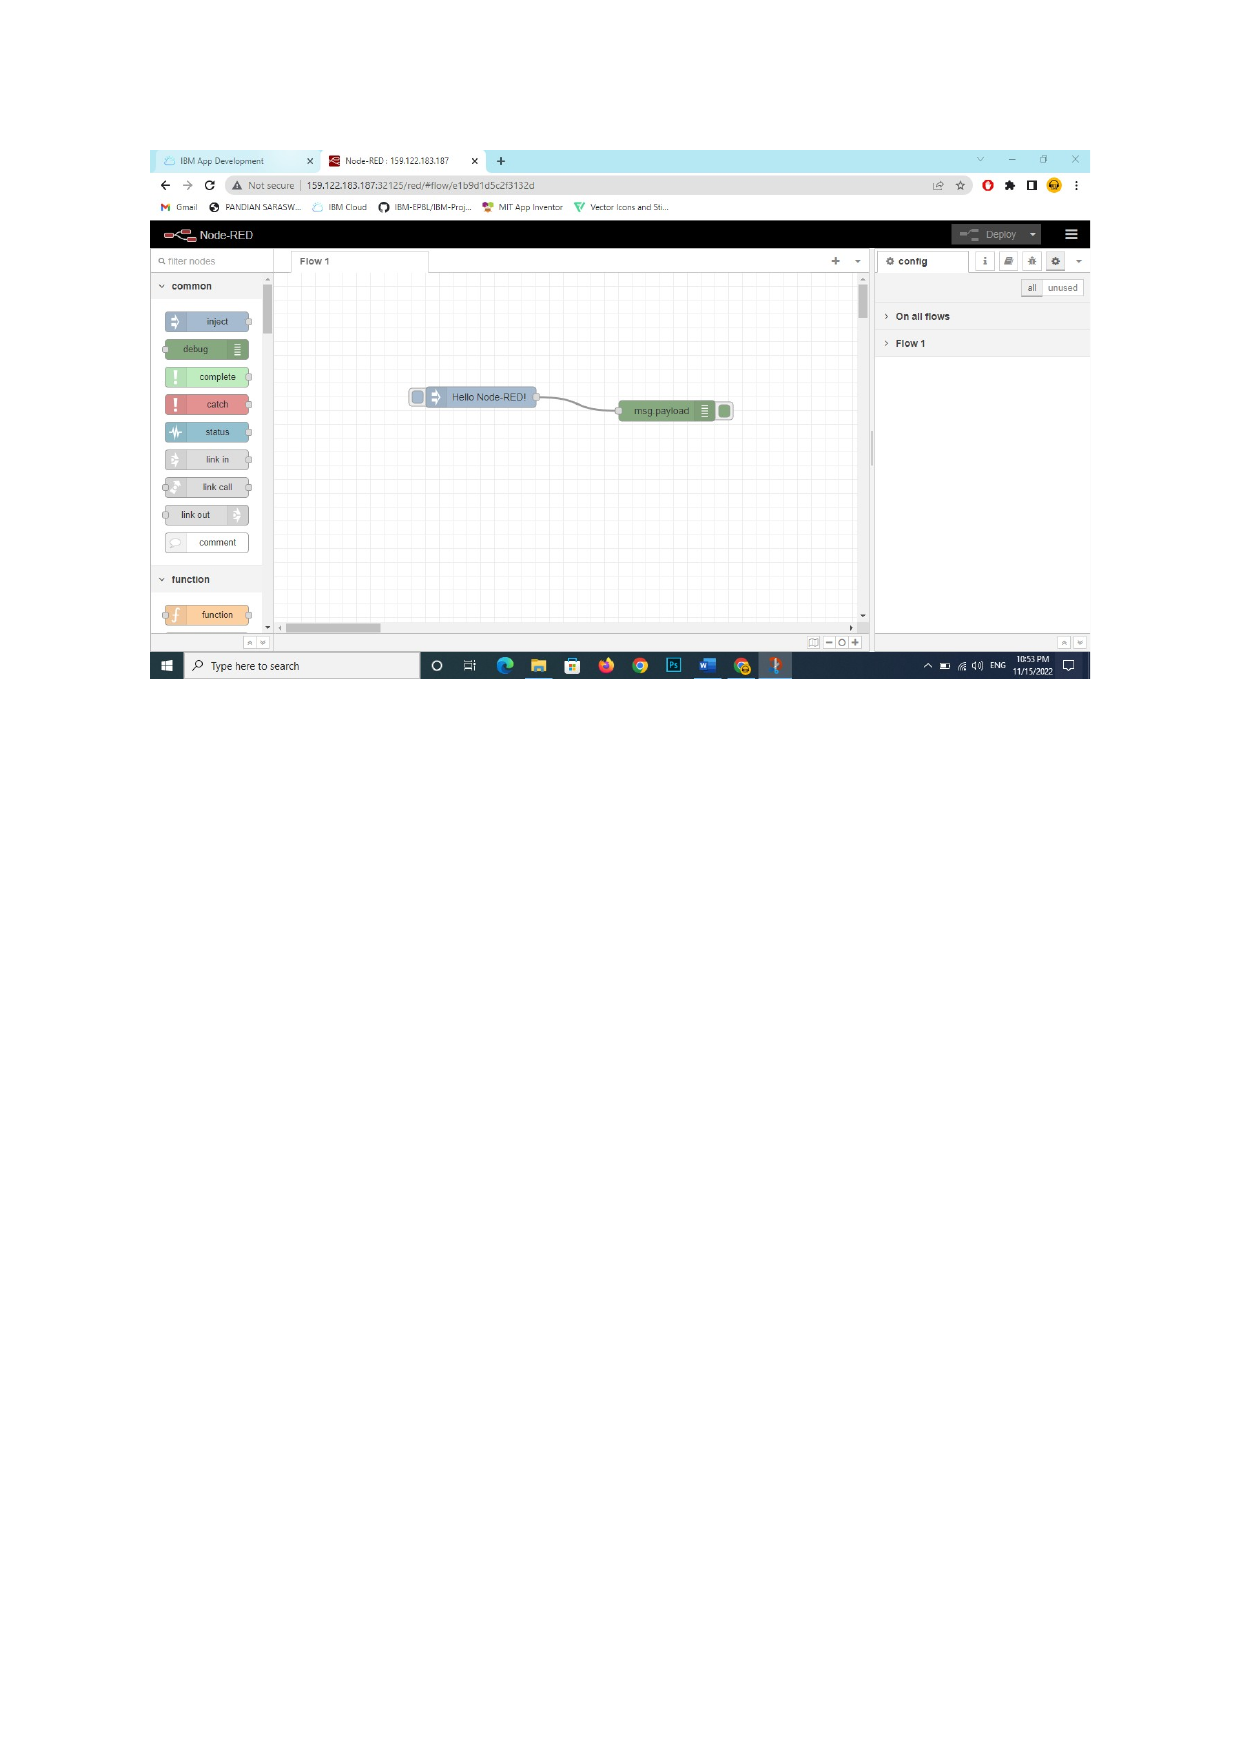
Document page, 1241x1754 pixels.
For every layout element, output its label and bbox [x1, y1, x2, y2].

picture [150, 150, 1091, 679]
